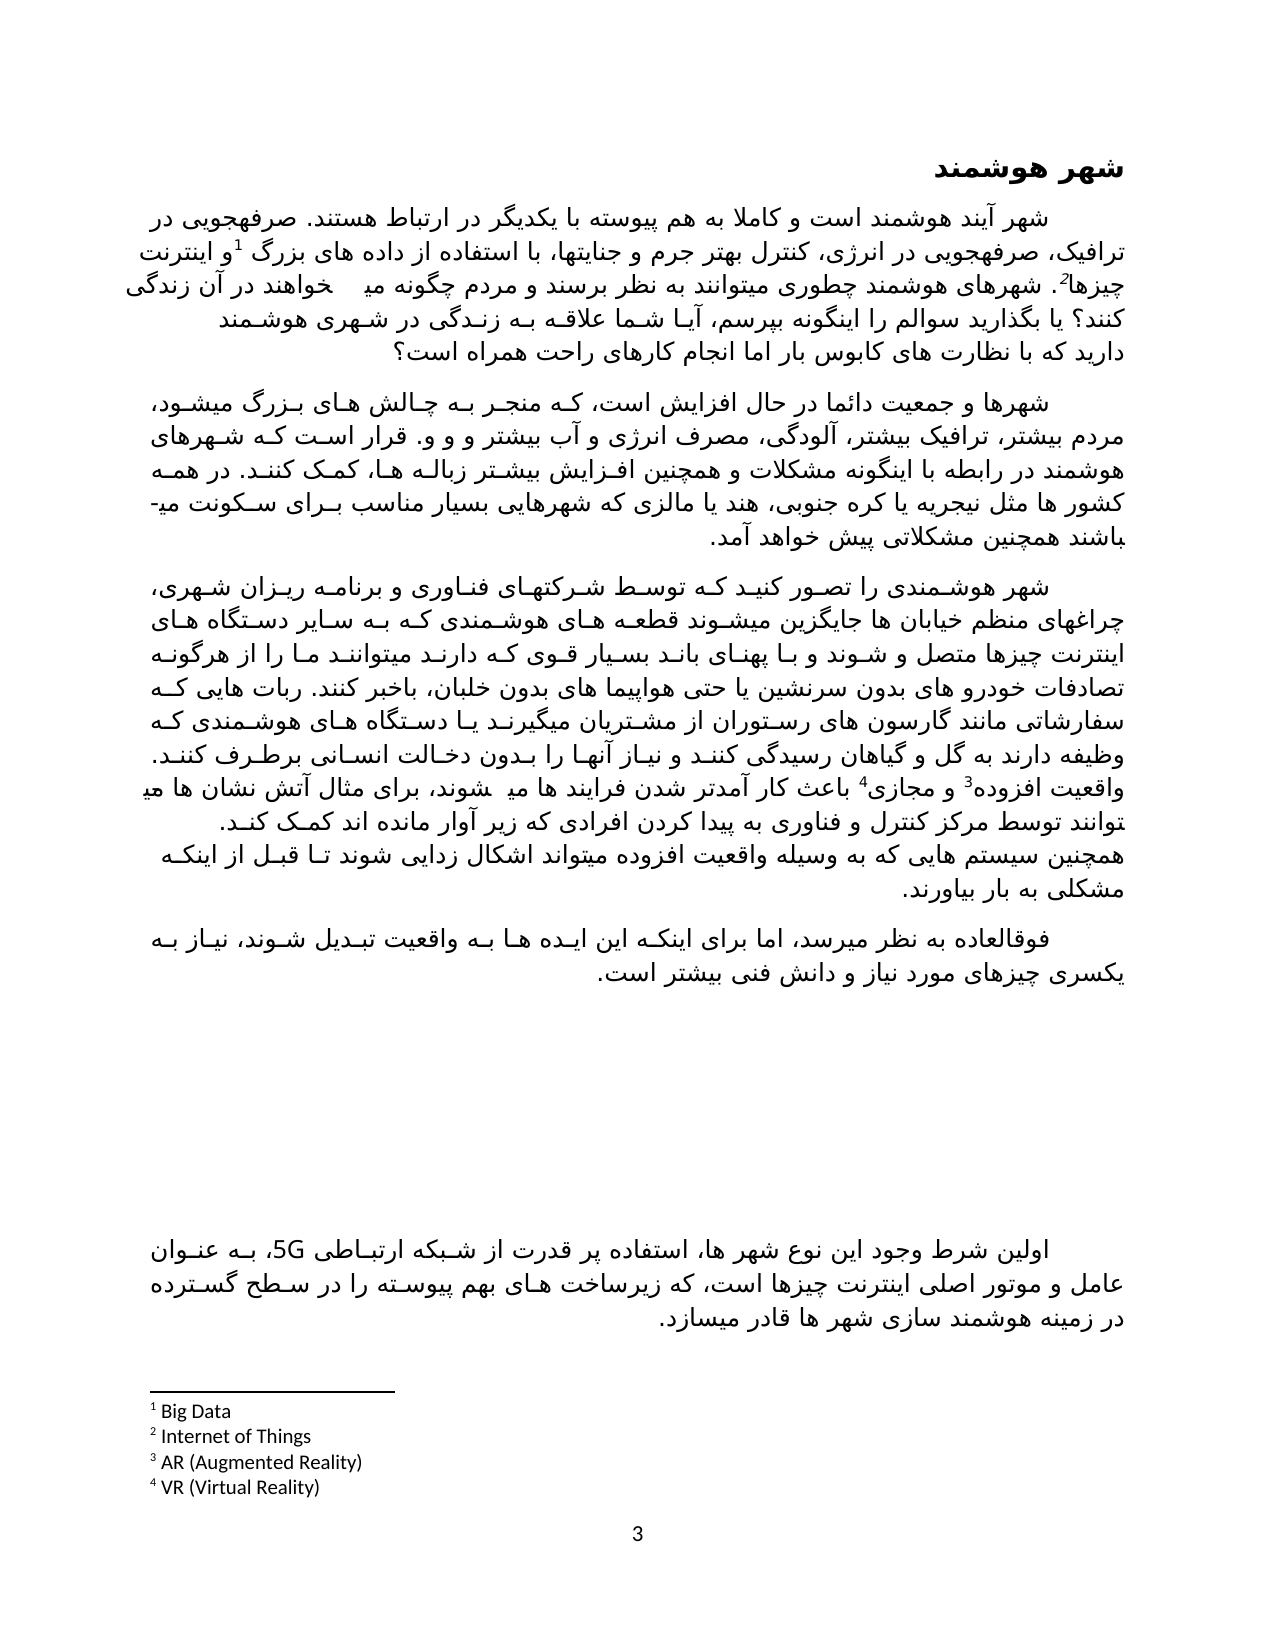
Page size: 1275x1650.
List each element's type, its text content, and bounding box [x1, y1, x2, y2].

text اولین شرط وجود این نوع شهر ها، استفاده پر قدرت از شبکه ارتباطی 5G، به عنوان عامل و موتور اصلی اینترنت چیزها است، که زیرساخت های بهم پیوسته را در سطح گسترده در زمینه هوشمند سازی شهر ها قادر میسازد. [150, 1231, 1125, 1332]
text شهرها و جمعیت دائما در حال افزایش است، که منجر به چالش های بزرگ میشود، مردم بیشتر، ترافیک بیشتر، آلودگی، مصرف انرژی و آب بیشتر و و و. قرار است که شهرهای هوشمند در رابطه با اینگونه مشکلات و همچنین افزایش بیشتر زباله ها، کمک کنند. در همه کشور ها مثل نیجریه یا کره جنوبی، هند یا مالزی که شهرهایی بسیار مناسب برای سکونت میباشند همچنین مشکلاتی پیش خواهد آمد. [150, 388, 1125, 551]
text شهر هوشمندی را تصور کنید که توسط شرکتهای فناوری و برنامه ریزان شهری، چراغهای منظم خیابان ها جایگزین میشوند قطعه های هوشمندی که به سایر دستگاه های اینترنت چیزها متصل و شوند و با پهنای باند بسیار قوی که دارند میتوانند ما را از هرگونه تصادفات خودرو های بدون سرنشین یا حتی هواپیما های بدون خلبان، باخبر کنند. ربات هایی که سفارشاتی مانند گارسون های رستوران از مشتریان میگیرند یا دستگاه های هوشمندی که وظیفه دارند به گل و گیاهان رسیدگی کنند و نیاز آنها را بدون دخالت انسانی برطرف کنند. واقعیت افزوده و مجازی باعث کار آمدتر شدن فرایند ها میشوند، برای مثال آتش نشان ها میتوانند توسط مرکز کنترل و فناوری به پیدا کردن افرادی که زیر آوار مانده اند کمک کند. همچنین سیستم هایی که به وسیله واقعیت افزوده میتواند اشکال زدایی شوند تا قبل از اینکه مشکلی به بار بیاورند. [150, 572, 1125, 903]
text فوقالعاده به نظر میرسد، اما برای اینکه این ایده ها به واقعیت تبدیل شوند، نیاز به یکسری چیزهای مورد نیاز و دانش فنی بیشتر است. [150, 924, 1125, 987]
text شهر آیند هوشمند است و کاملا به هم پیوسته با یکدیگر در ارتباط هستند. صرفهجویی در ترافیک، صرفهجویی در انرژی، کنترل بهتر جرم و جنایتها، با استفاده از داده های بزرگ و اینترنت چیزها. شهرهای هوشمند چطوری میتوانند به نظر برسند و مردم چگونه میخواهند در آن زندگی کنند؟ یا بگذارید سوالم را اینگونه بپرسم، آیا شما علاقه به زندگی در شهری هوشمند دارید که با نظارت های کابوس بار اما انجام کارهای راحت همراه است؟ [150, 203, 1125, 367]
text شهر هوشمند [150, 150, 1125, 184]
